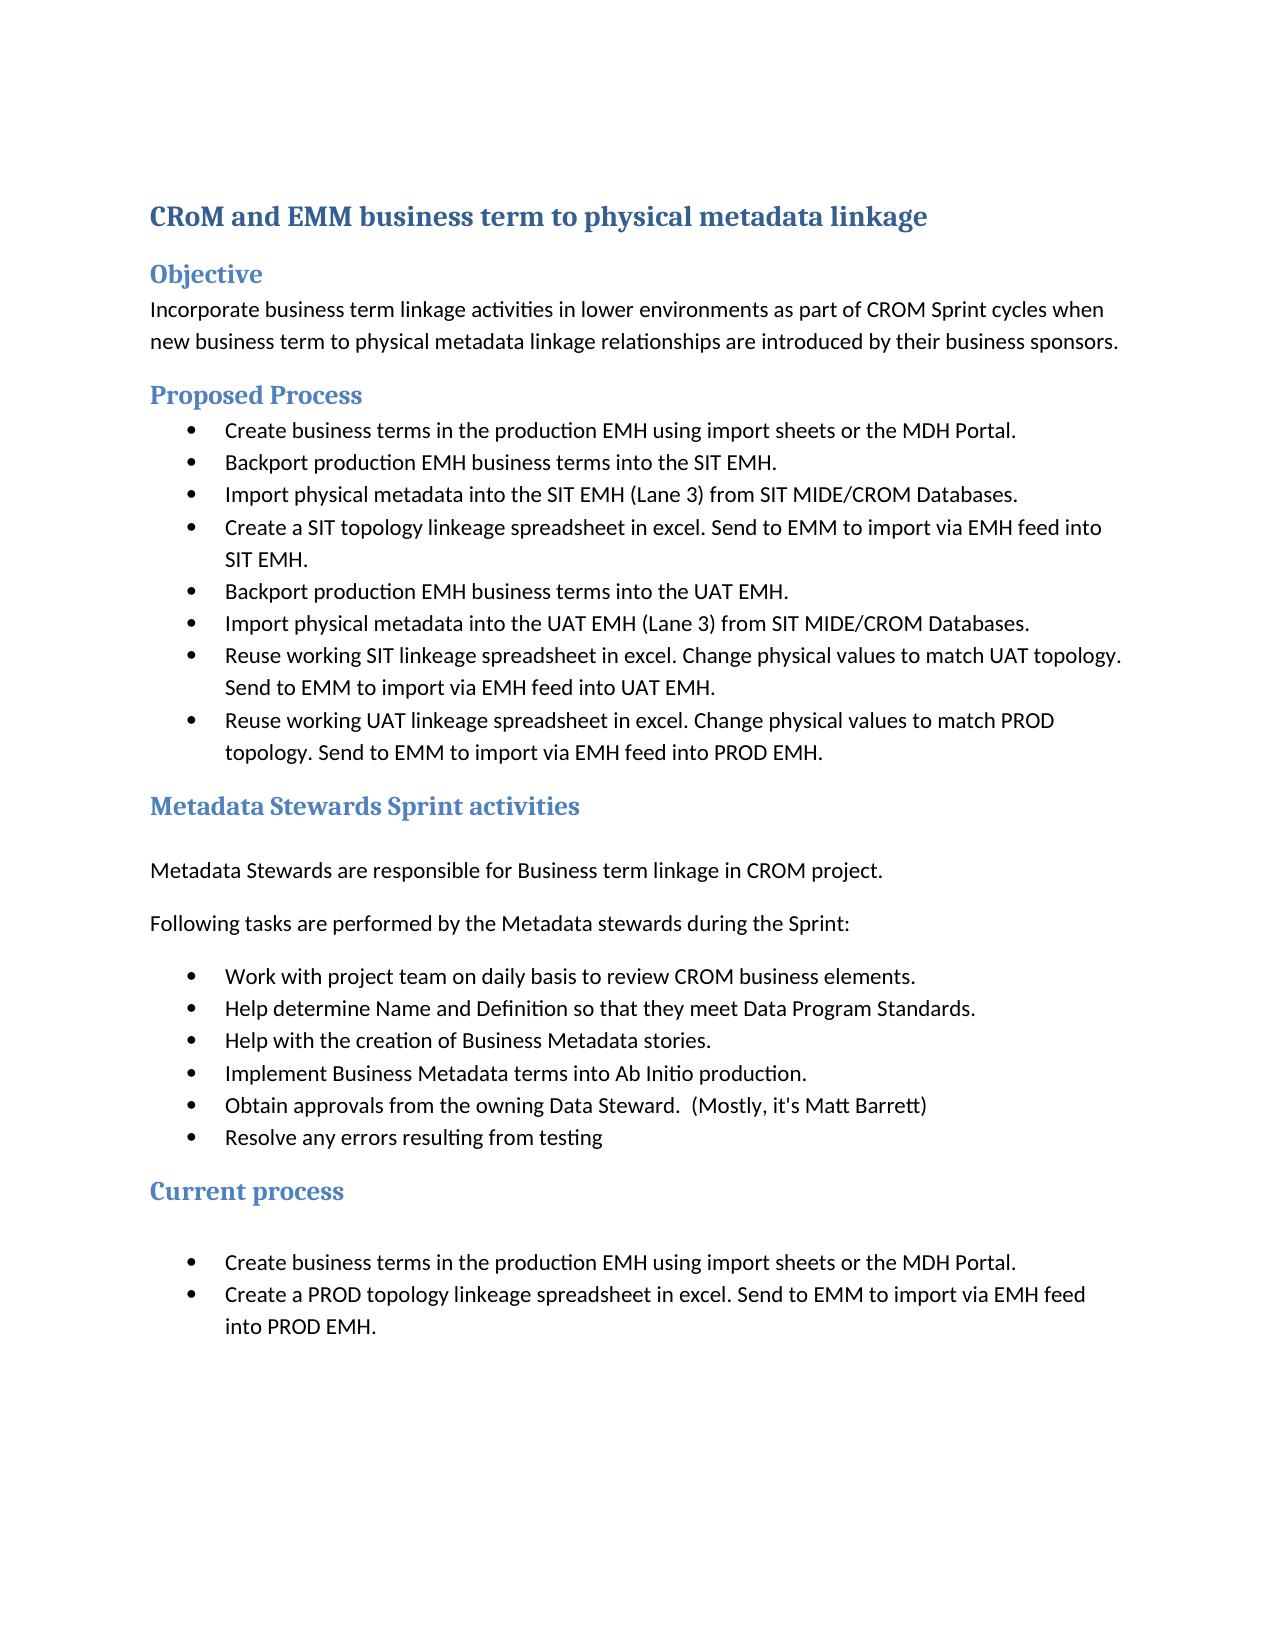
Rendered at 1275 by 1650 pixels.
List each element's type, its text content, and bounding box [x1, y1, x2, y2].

list Reuse working UAT linkeage spreadsheet in excel. Change physical values to match PROD topology. Send to EMM to import via EMH feed into PROD EMH. [187, 706, 1125, 766]
list Create business terms in the production EMH using import sheets or the MDH Portal. [187, 1248, 1125, 1276]
subtitle Metadata Stewards Sprint activities [150, 791, 1125, 822]
list Create a SIT topology linkeage spreadsheet in excel. Send to EMM to import via EMH feed into SIT EMH. [187, 513, 1125, 573]
list Backport production EMH business terms into the SIT EMH. [187, 448, 1125, 476]
list Import physical metadata into the SIT EMH (Lane 3) from SIT MIDE/CROM Databases. [187, 480, 1125, 508]
subtitle Proposed Process [150, 380, 1125, 411]
list Implement Business Metadata terms into Ab Initio production. [187, 1059, 1125, 1087]
subtitle Objective [150, 259, 1125, 291]
list Backport production EMH business terms into the UAT EMH. [187, 577, 1125, 605]
list Work with project team on daily basis to review CROM business elements. [187, 962, 1125, 990]
list Reuse working SIT linkeage spreadsheet in excel. Change physical values to match UAT topology. Send to EMM to import via EMH feed into UAT EMH. [187, 641, 1125, 702]
list Create business terms in the production EMH using import sheets or the MDH Portal. [187, 416, 1125, 444]
text Metadata Stewards are responsible for Business term linkage in CROM project. [150, 856, 1125, 884]
text Following tasks are performed by the Metadata stewards during the Sprint: [150, 909, 1125, 937]
list Resolve any errors resulting from testing [187, 1123, 1125, 1151]
list Obtain approvals from the owning Data Steward. (Mostly, it's Matt Barrett) [187, 1091, 1125, 1119]
list Help determine Name and Definition so that they meet Data Program Standards. [187, 994, 1125, 1022]
subtitle Current process [150, 1176, 1125, 1243]
list Create a PROD topology linkeage spreadsheet in excel. Send to EMM to import via EMH feed into PROD EMH. [187, 1280, 1125, 1340]
text Incorporate business term linkage activities in lower environments as part of CROM Sprint cycles when new business term to physical metadata linkage relationships are introduced by their business sponsors. [150, 295, 1125, 355]
subtitle CRoM and EMM business term to physical metadata linkage [150, 200, 1125, 233]
list Help with the creation of Business Metadata stories. [187, 1027, 1125, 1054]
list Import physical metadata into the UAT EMH (Lane 3) from SIT MIDE/CROM Databases. [187, 609, 1125, 637]
